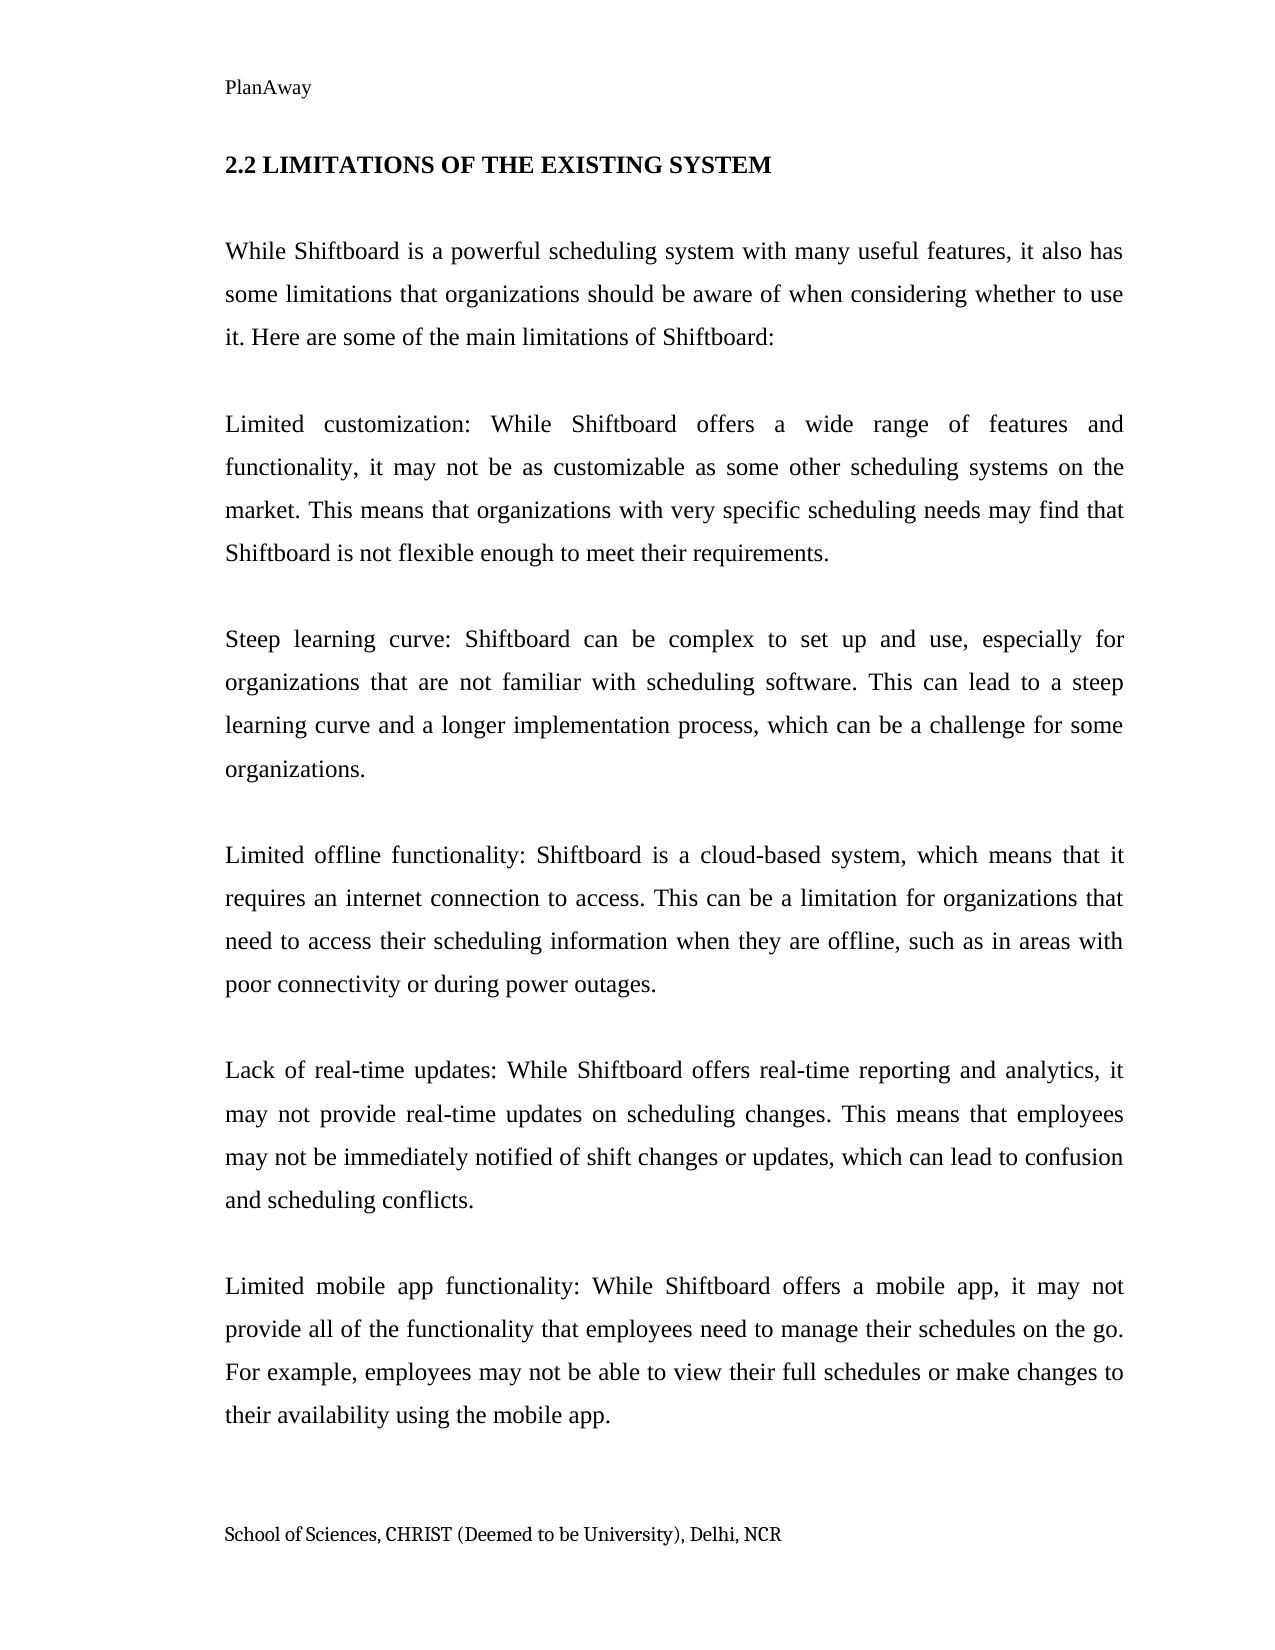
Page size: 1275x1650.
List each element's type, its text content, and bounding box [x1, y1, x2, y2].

text Limited mobile app functionality: While Shiftboard offers a mobile app, it may not provide all of the functionality that employees need to manage their schedules on the go. For example, employees may not be able to view their full schedules or make changes to their availability using the mobile app. [225, 1271, 1125, 1429]
text Limited customization: While Shiftboard offers a wide range of features and functionality, it may not be as customizable as some other scheduling systems on the market. This means that organizations with very specific scheduling needs may find that Shiftboard is not flexible enough to meet their requirements. [225, 409, 1125, 567]
text 2.2 LIMITATIONS OF THE EXISTING SYSTEM [225, 150, 1125, 179]
text While Shiftboard is a powerful scheduling system with many useful features, it also has some limitations that organizations should be aware of when considering whether to use it. Here are some of the main limitations of Shiftboard: [225, 236, 1125, 351]
text Limited offline functionality: Shiftboard is a cloud-based system, which means that it requires an internet connection to access. This can be a limitation for organizations that need to access their scheduling information when they are offline, such as in areas with poor connectivity or during power outages. [225, 840, 1125, 998]
text Lack of real-time updates: While Shiftboard offers real-time reporting and analytics, it may not provide real-time updates on scheduling changes. This means that employees may not be immediately notified of shift changes or updates, which can lead to confusion and scheduling conflicts. [225, 1056, 1125, 1214]
text Steep learning curve: Shiftboard can be complex to set up and use, especially for organizations that are not familiar with scheduling software. This can lead to a steep learning curve and a longer implementation process, which can be a challenge for some organizations. [225, 624, 1125, 782]
